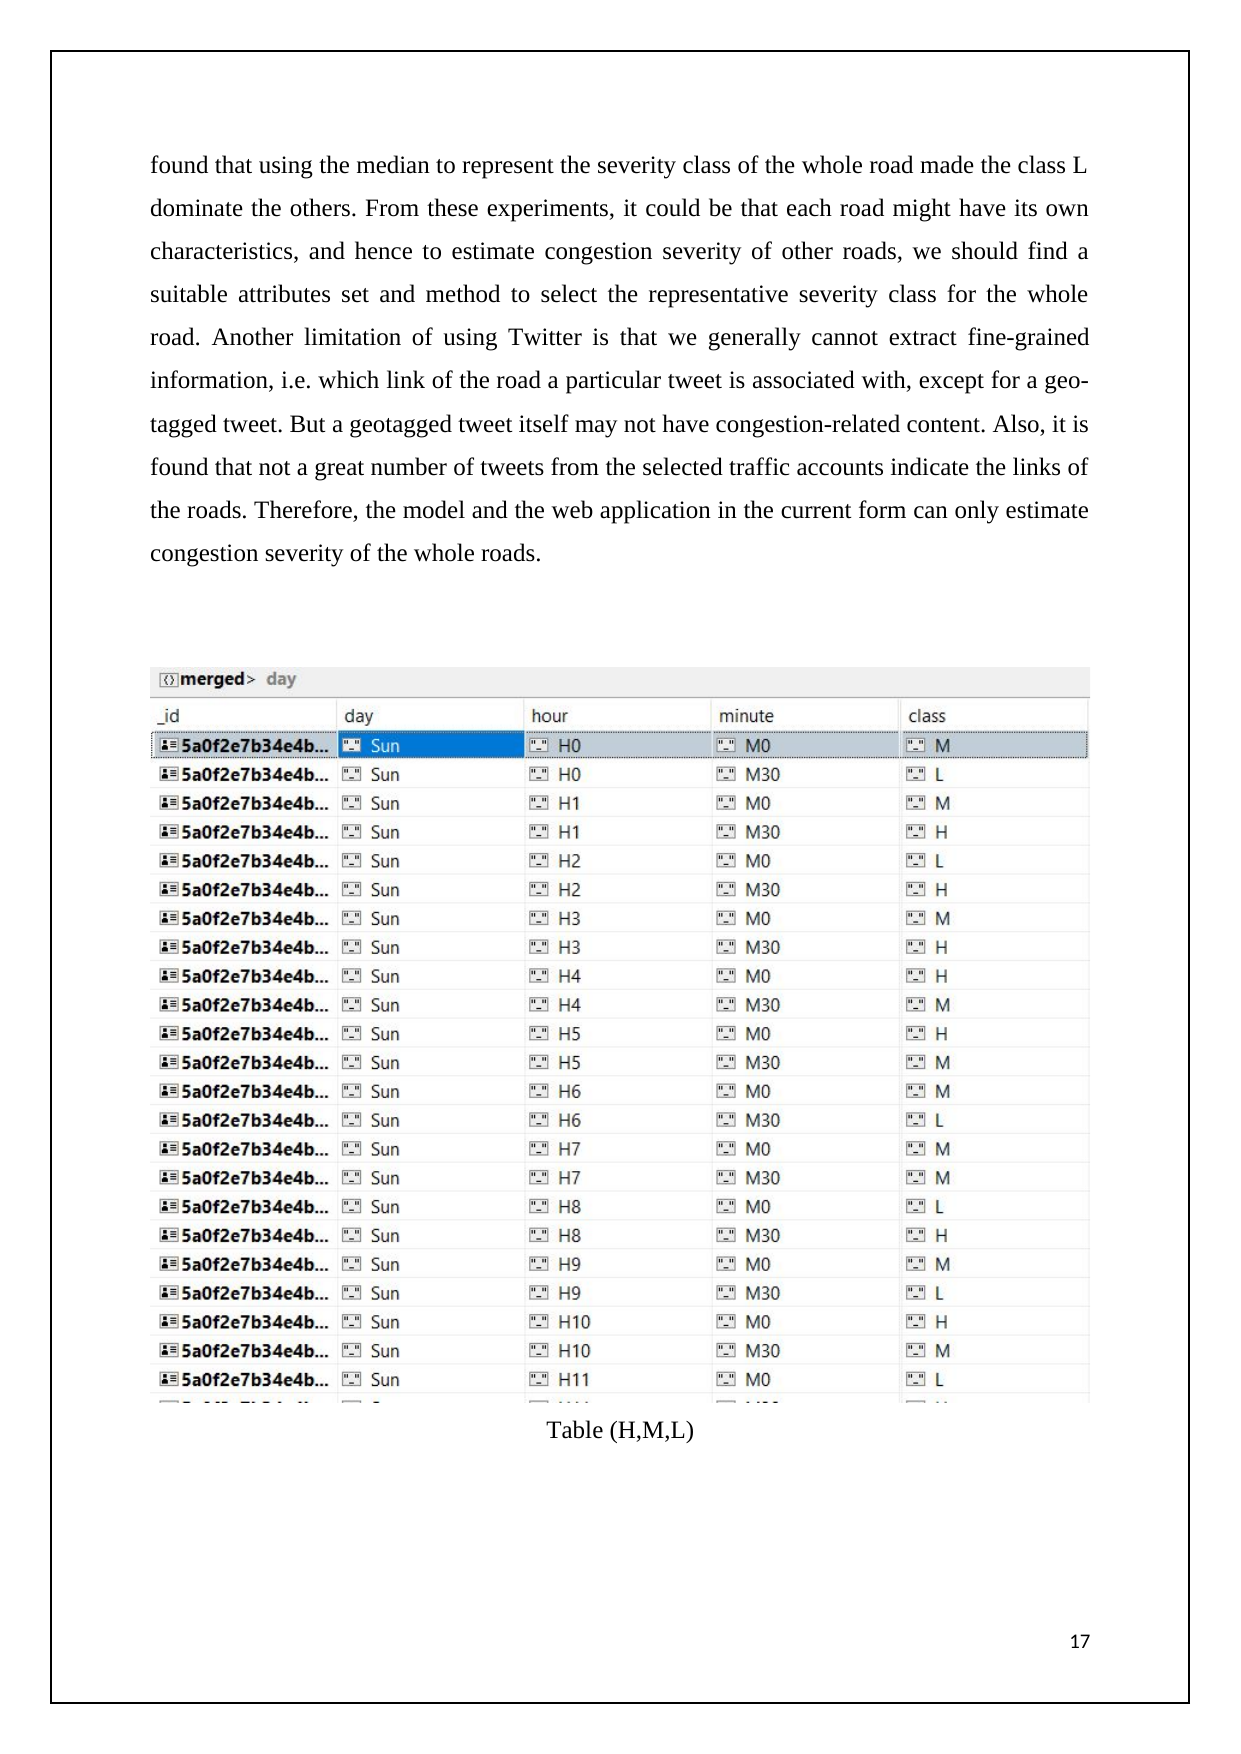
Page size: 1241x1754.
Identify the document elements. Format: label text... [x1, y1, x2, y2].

text Table (H,M,L) [150, 1415, 1090, 1444]
picture [150, 667, 1091, 1403]
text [150, 150, 1090, 567]
